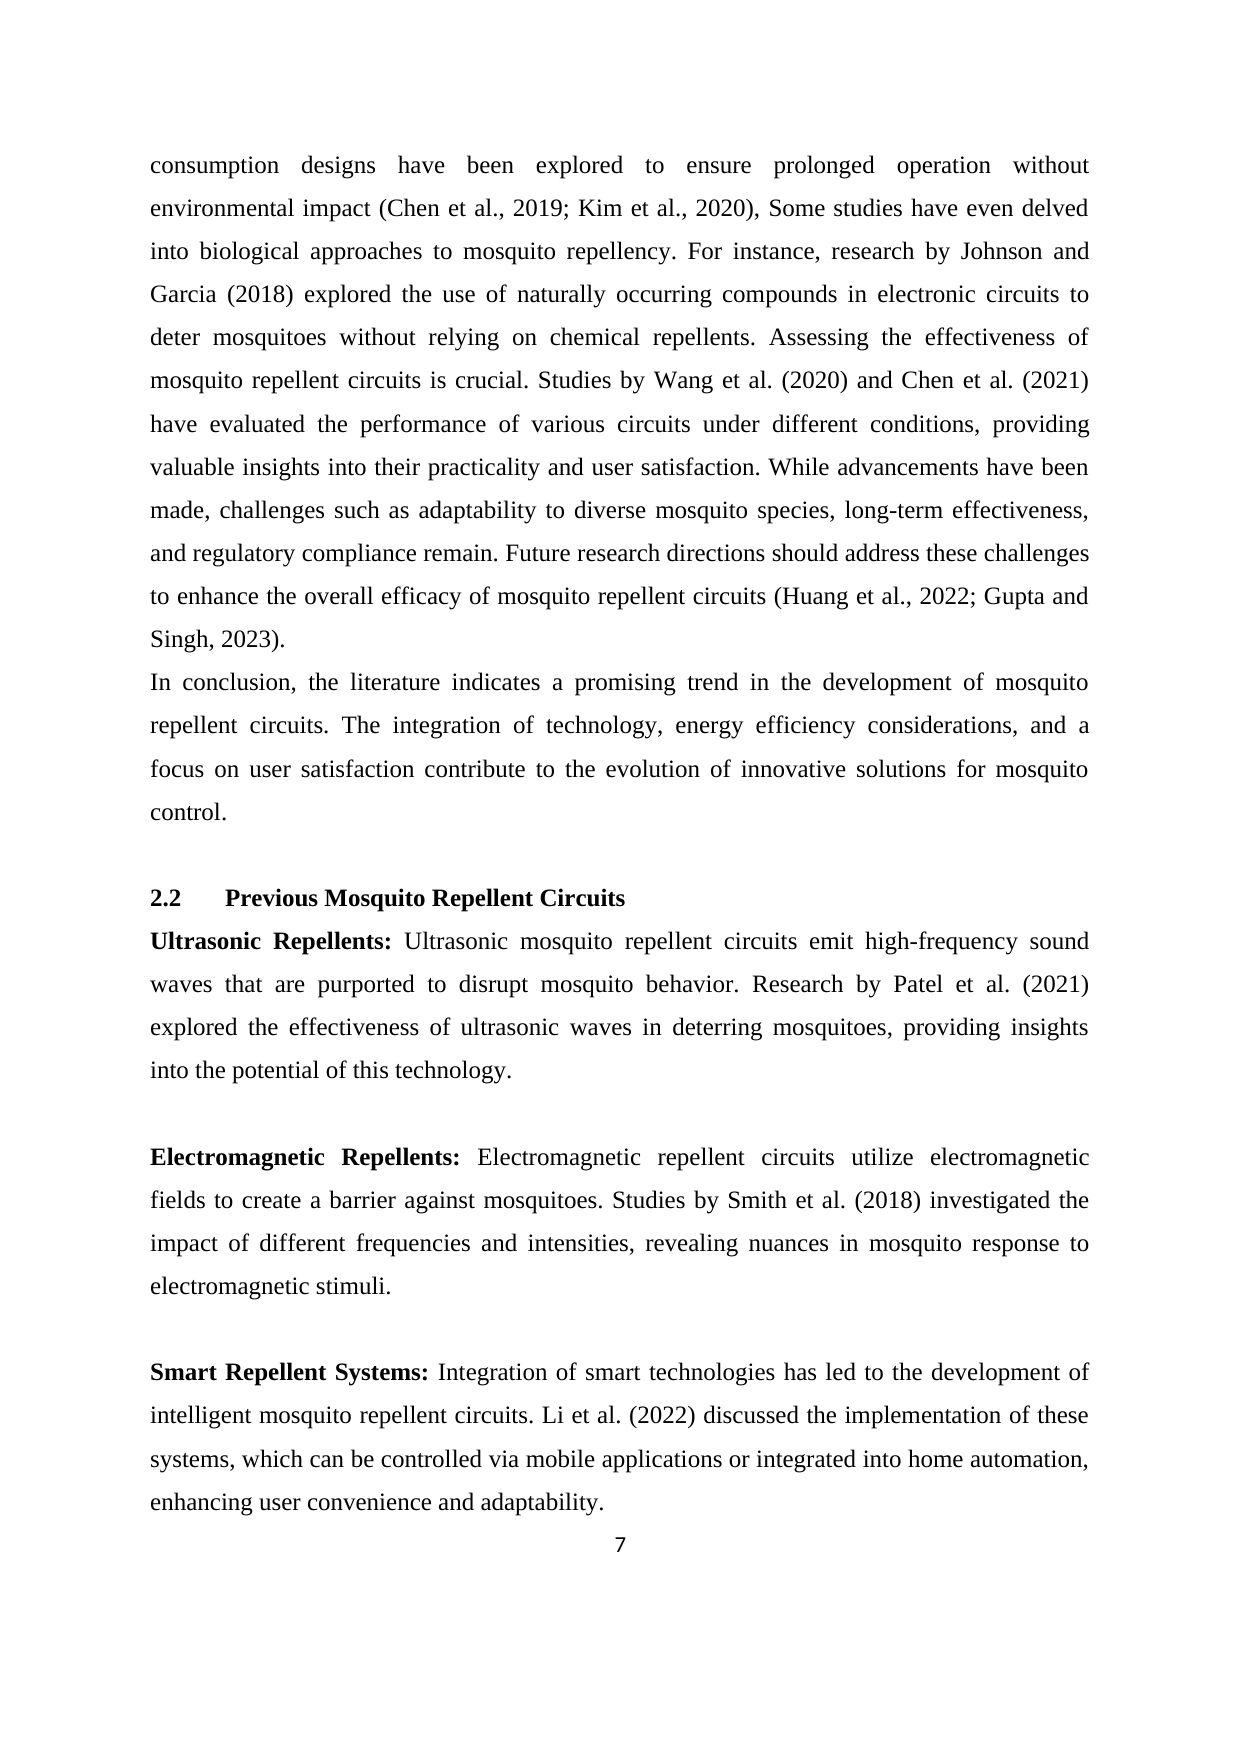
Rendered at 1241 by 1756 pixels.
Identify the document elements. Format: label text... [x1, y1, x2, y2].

text Electromagnetic Repellents: Electromagnetic repellent circuits utilize electromagnetic fields to create a barrier against mosquitoes. Studies by Smith et al. (2018) investigated the impact of different frequencies and intensities, revealing nuances in mosquito response to electromagnetic stimuli. [150, 1142, 1090, 1300]
text 2.2 Previous Mosquito Repellent Circuits [150, 883, 1090, 912]
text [150, 150, 1090, 653]
text Smart Repellent Systems: Integration of smart technologies has led to the development of intelligent mosquito repellent circuits. Li et al. (2022) discussed the implementation of these systems, which can be controlled via mobile applications or integrated into home automation, enhancing user convenience and adaptability. [150, 1357, 1090, 1516]
text Ultrasonic Repellents: Ultrasonic mosquito repellent circuits emit high-frequency sound waves that are purported to disrupt mosquito behavior. Research by Patel et al. (2021) explored the effectiveness of ultrasonic waves in deterring mosquitoes, providing insights into the potential of this technology. [150, 926, 1090, 1084]
text In conclusion, the literature indicates a promising trend in the development of mosquito repellent circuits. The integration of technology, energy efficiency considerations, and a focus on user satisfaction contribute to the evolution of innovative solutions for mosquito control. [150, 667, 1090, 826]
